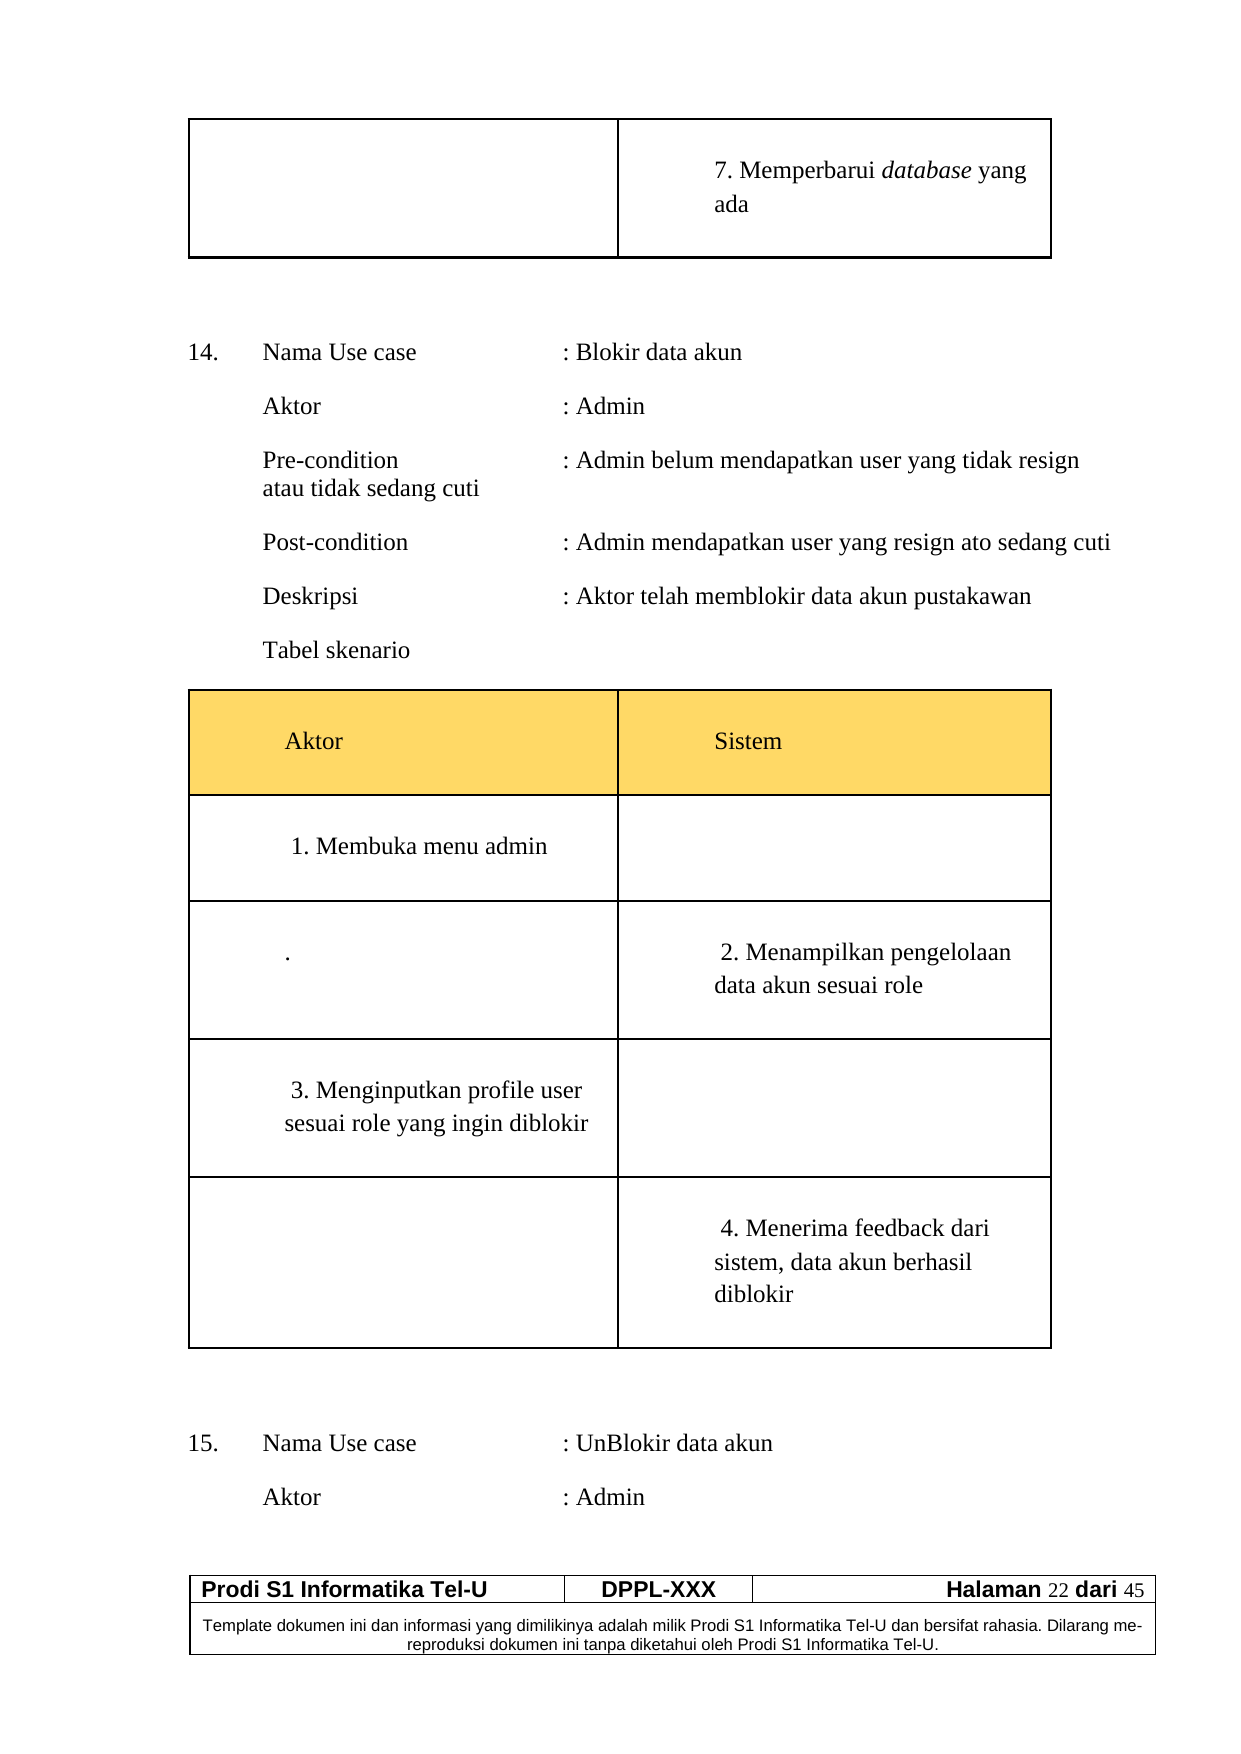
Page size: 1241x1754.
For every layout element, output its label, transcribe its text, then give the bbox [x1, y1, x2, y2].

text Post-condition : Admin mendapatkan user yang resign ato sedang cuti [262, 527, 1122, 556]
table_cell [619, 1040, 1050, 1176]
table_cell [619, 796, 1050, 899]
table_cell 7. Memperbarui database yang ada [619, 120, 1050, 256]
text Tabel skenario [262, 635, 1122, 663]
text 15. Nama Use case : UnBlokir data akun [187, 1428, 1122, 1457]
text Pre-condition : Admin belum mendapatkan user yang tidak resign atau tidak sedang cuti [262, 445, 1122, 502]
text 14. Nama Use case : Blokir data akun [187, 337, 1122, 366]
table_cell 2. Menampilkan pengelolaan data akun sesuai role [619, 902, 1050, 1038]
text Deskripsi : Aktor telah memblokir data akun pustakawan [262, 581, 1122, 610]
table_cell . [190, 902, 617, 1038]
table_cell [190, 1178, 617, 1347]
text Aktor : Admin [262, 391, 1122, 420]
table_cell [190, 120, 617, 256]
table_cell 4. Menerima feedback dari sistem, data akun berhasil diblokir [619, 1178, 1050, 1347]
table_cell 1. Membuka menu admin [190, 796, 617, 899]
table_header Sistem [619, 691, 1050, 794]
text Aktor : Admin [262, 1482, 1122, 1511]
table_header Aktor [190, 691, 617, 794]
table_cell 3. Menginputkan profile user sesuai role yang ingin diblokir [190, 1040, 617, 1176]
